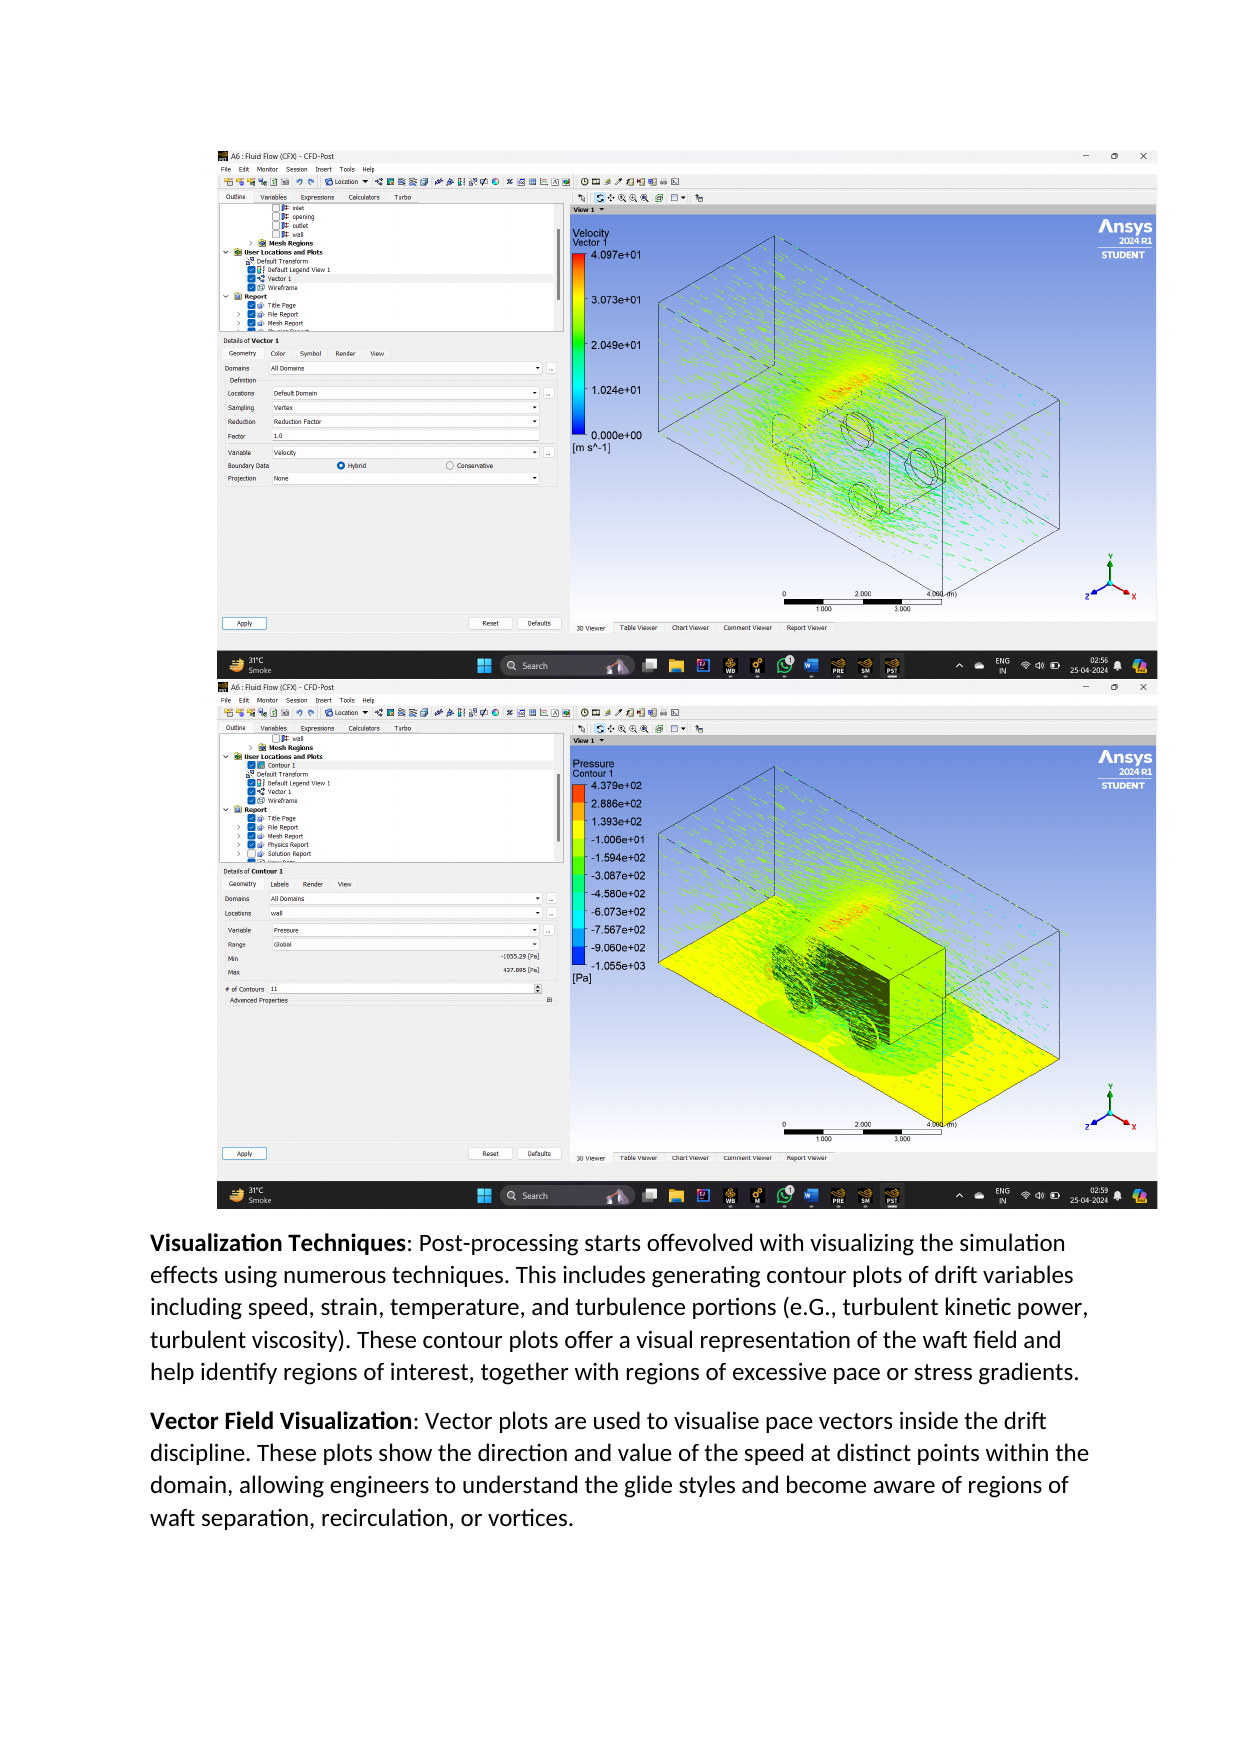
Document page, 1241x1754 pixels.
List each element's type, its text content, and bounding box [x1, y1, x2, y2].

text Vector Field Visualization: Vector plots are used to visualise pace vectors inside the drift discipline. These plots show the direction and value of the speed at distinct points within the domain, allowing engineers to understand the glide styles and become aware of regions of waft separation, recirculation, or vortices. [150, 1405, 1090, 1532]
picture [217, 150, 1158, 679]
text Visualization Techniques: Post-processing starts offevolved with visualizing the simulation effects using numerous techniques. This includes generating contour plots of drift variables including speed, strain, temperature, and turbulence portions (e.G., turbulent kinetic power, turbulent viscosity). These contour plots offer a visual representation of the waft field and help identify regions of interest, together with regions of excessive pace or stress gradients. [150, 1227, 1090, 1387]
picture [217, 680, 1158, 1209]
